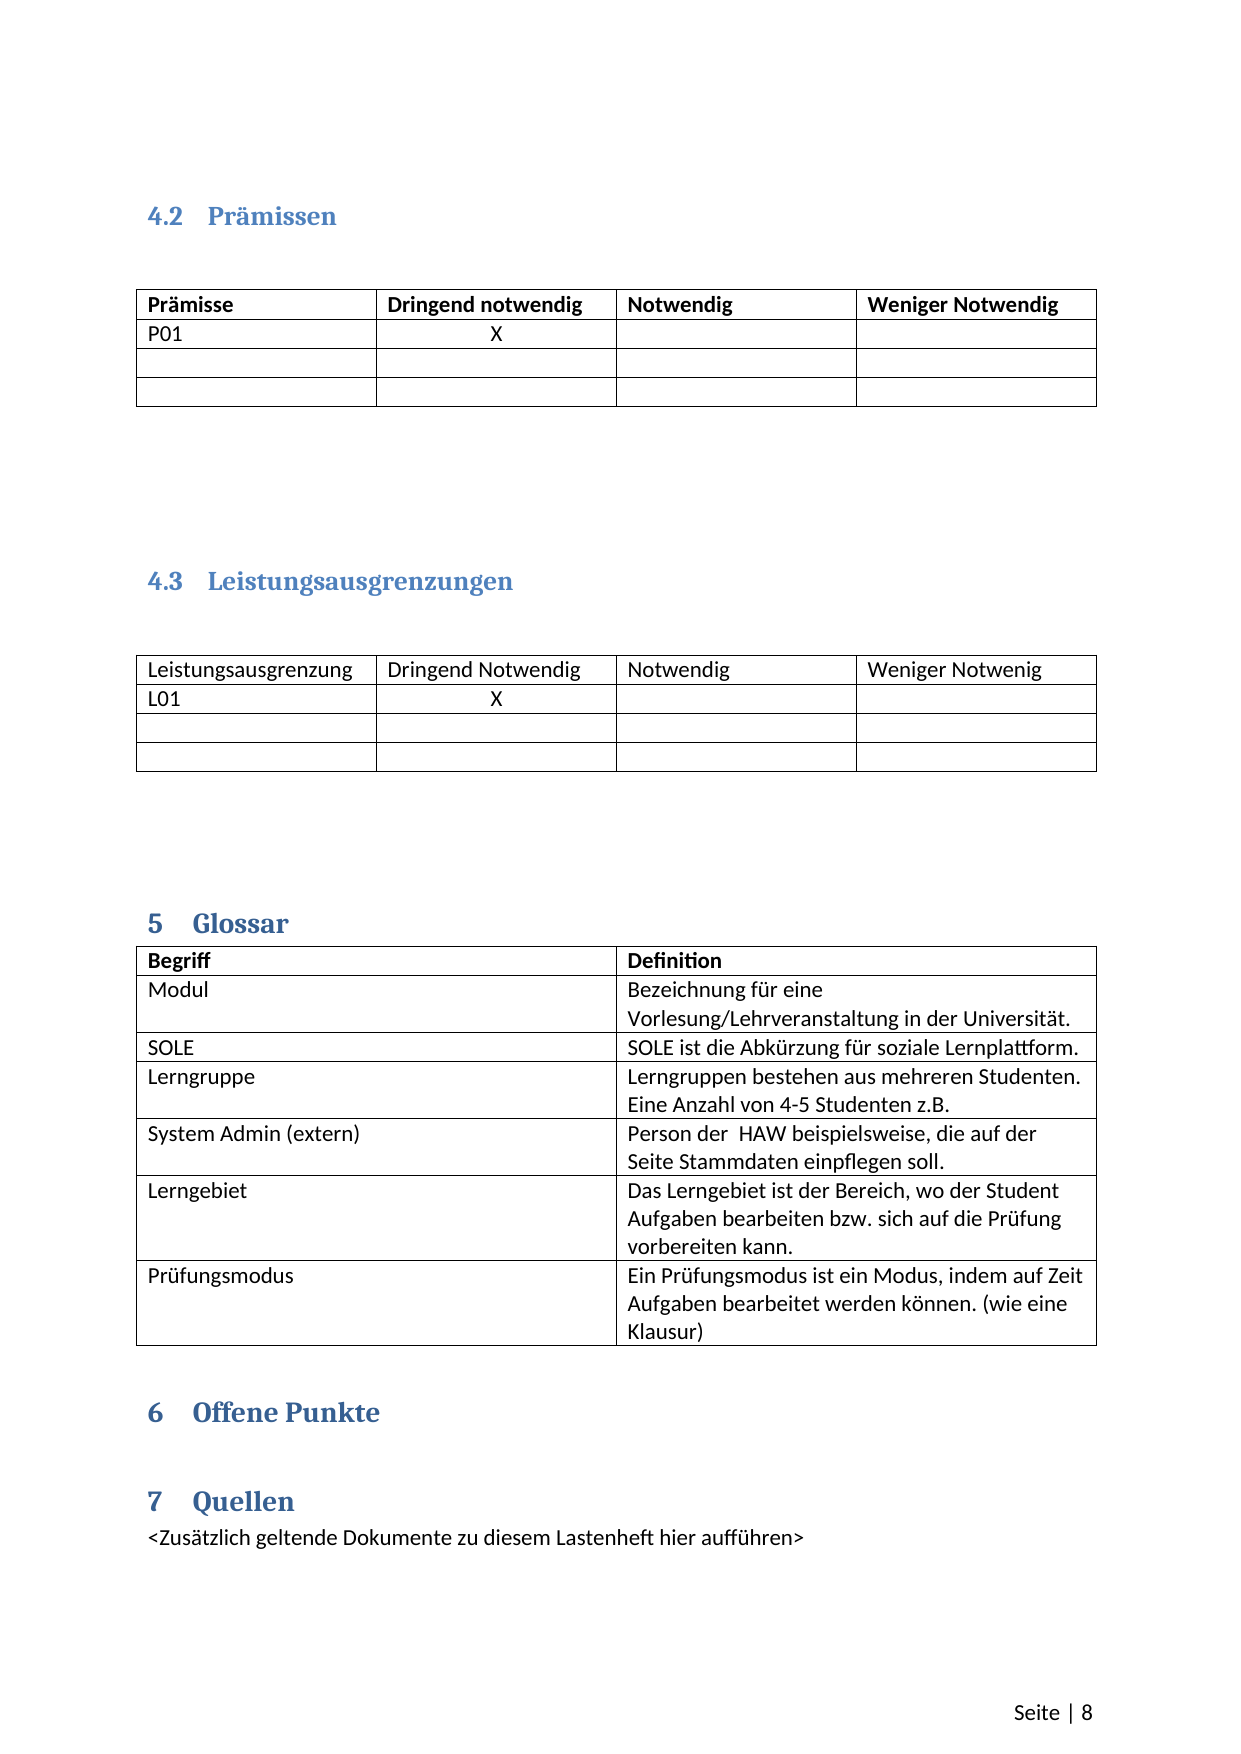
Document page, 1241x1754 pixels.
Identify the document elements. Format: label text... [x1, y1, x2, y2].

table_header Notwendig [617, 656, 856, 683]
table_cell SOLE [137, 1033, 616, 1061]
table_header Definition [617, 947, 1096, 974]
table_cell [137, 378, 376, 406]
table_header Weniger Notwendig [857, 290, 1096, 318]
table_header Dringend notwendig [377, 290, 616, 318]
table_cell X [377, 685, 616, 713]
table_cell [857, 349, 1096, 377]
table_header Weniger Notwenig [857, 656, 1096, 683]
table_cell Das Lerngebiet ist der Bereich, wo der Student Aufgaben bearbeiten bzw. sich auf die Prüfung vorbereiten kann. [617, 1176, 1096, 1260]
table_cell Modul [137, 976, 616, 1032]
table_header Prämisse [137, 290, 376, 318]
table_cell X [377, 320, 616, 347]
table_cell [857, 378, 1096, 406]
subtitle Prämissen [148, 201, 1093, 232]
table_cell [617, 685, 856, 713]
table_cell [617, 378, 856, 406]
table_cell System Admin (extern) [137, 1119, 616, 1175]
table_cell Bezeichnung für eine Vorlesung/Lehrveranstaltung in der Universität. [617, 976, 1096, 1032]
table_cell [377, 743, 616, 771]
table_header Notwendig [617, 290, 856, 318]
subtitle Glossar [148, 907, 1093, 941]
table_cell [857, 743, 1096, 771]
table_cell [617, 349, 856, 377]
table_header Begriff [137, 947, 616, 974]
table_cell [137, 349, 376, 377]
table_cell [857, 714, 1096, 742]
table_header Dringend Notwendig [377, 656, 616, 683]
table_cell Ein Prüfungsmodus ist ein Modus, indem auf Zeit Aufgaben bearbeitet werden können. (wie eine Klausur) [617, 1261, 1096, 1345]
table_cell Lerngebiet [137, 1176, 616, 1260]
table_header Leistungsausgrenzung [137, 656, 376, 683]
table_cell Person der HAW beispielsweise, die auf der Seite Stammdaten einpflegen soll. [617, 1119, 1096, 1175]
table_cell Lerngruppe [137, 1062, 616, 1118]
table_cell SOLE ist die Abkürzung für soziale Lernplattform. [617, 1033, 1096, 1061]
subtitle Leistungsausgrenzungen [148, 566, 1093, 597]
table_cell [857, 685, 1096, 713]
table_cell L01 [137, 685, 376, 713]
table_cell [617, 320, 856, 347]
table_cell [377, 714, 616, 742]
table_cell [137, 714, 376, 742]
table_cell P01 [137, 320, 376, 347]
table_cell [137, 743, 376, 771]
table_cell Lerngruppen bestehen aus mehreren Studenten. Eine Anzahl von 4-5 Studenten z.B. [617, 1062, 1096, 1118]
table_cell [377, 349, 616, 377]
subtitle Offene Punkte [148, 1396, 1093, 1430]
table_cell Prüfungsmodus [137, 1261, 616, 1345]
text <Zusätzlich geltende Dokumente zu diesem Lastenheft hier aufführen> [148, 1523, 1093, 1583]
table_cell [377, 378, 616, 406]
table_cell [617, 743, 856, 771]
table_cell [857, 320, 1096, 347]
subtitle Quellen [148, 1485, 1093, 1518]
table_cell [617, 714, 856, 742]
